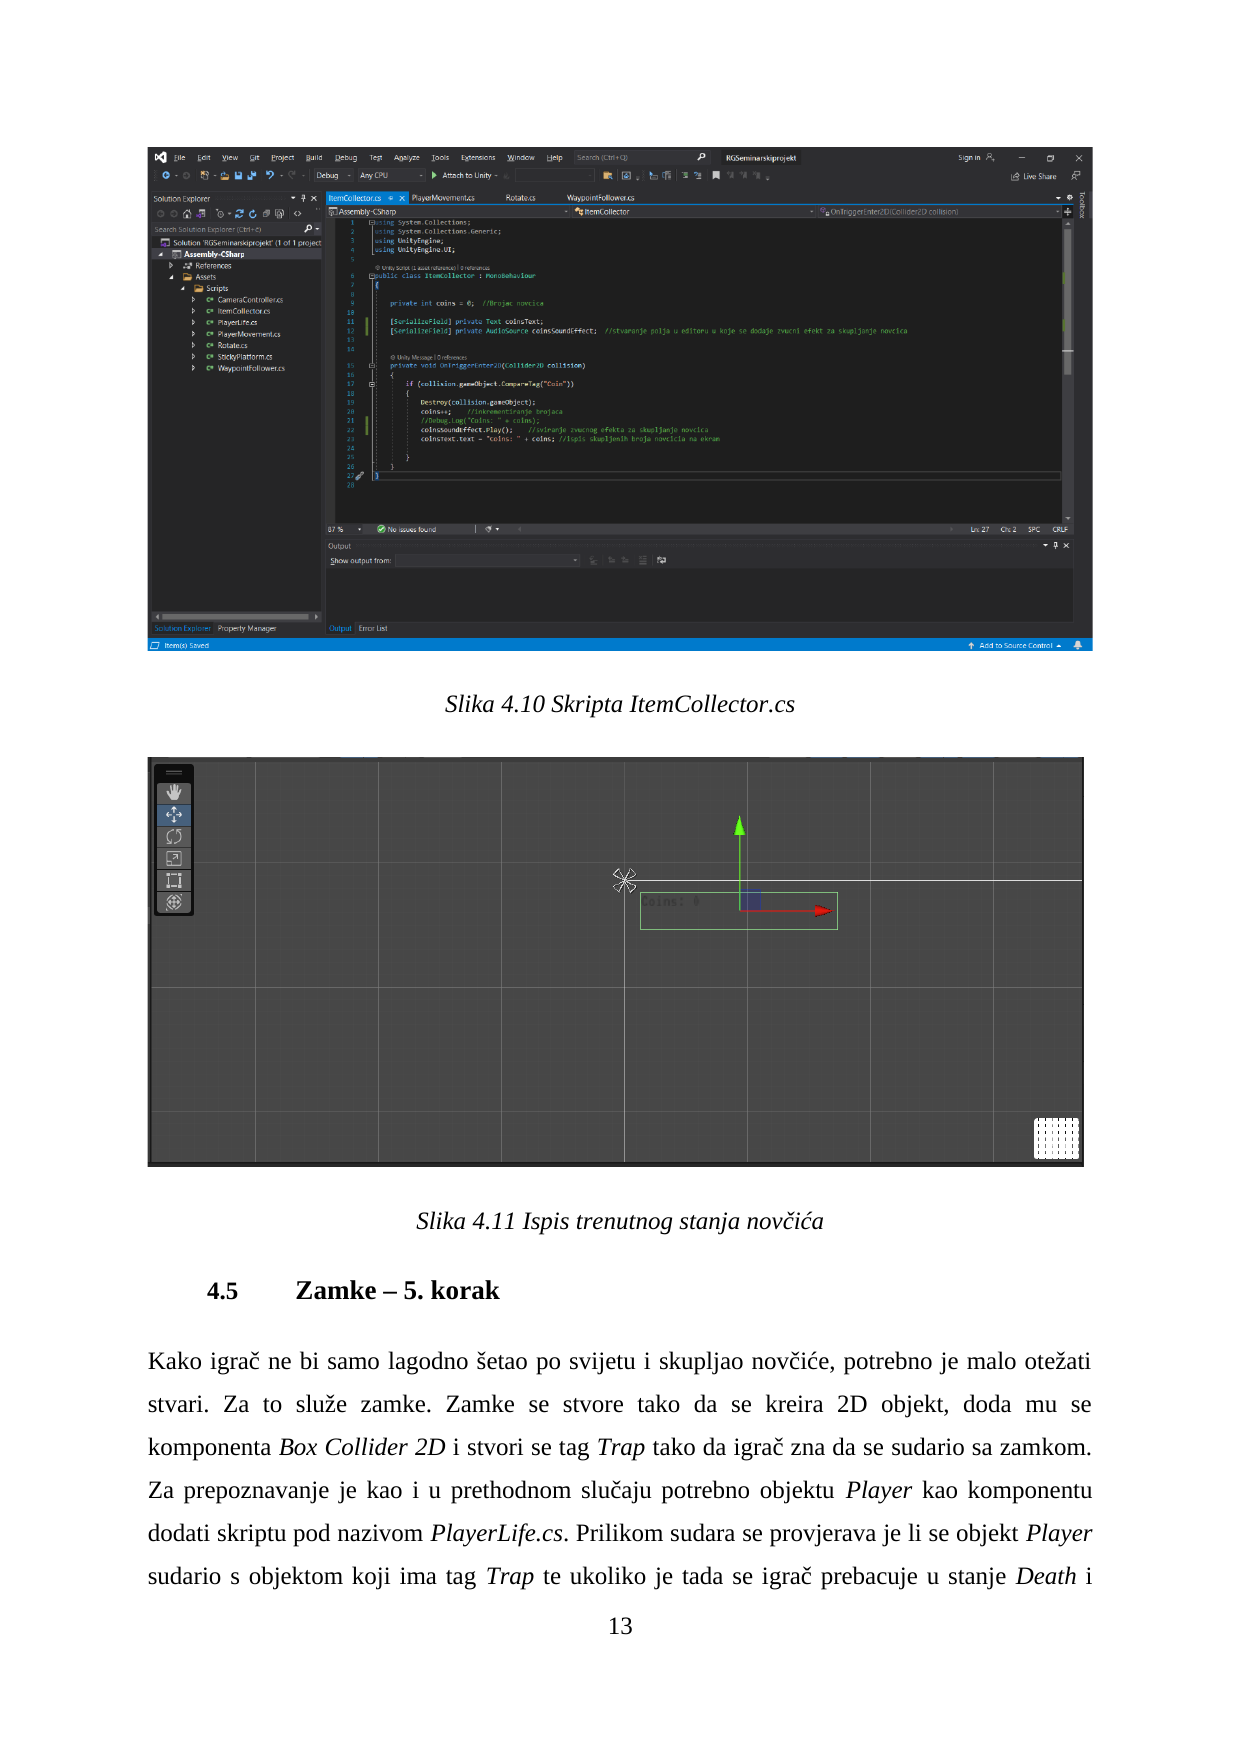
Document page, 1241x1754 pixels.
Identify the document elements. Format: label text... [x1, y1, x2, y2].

picture [147, 757, 1084, 1167]
picture [147, 147, 1093, 651]
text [148, 1346, 1092, 1590]
subtitle Zamke – 5. korak [207, 1274, 1092, 1305]
